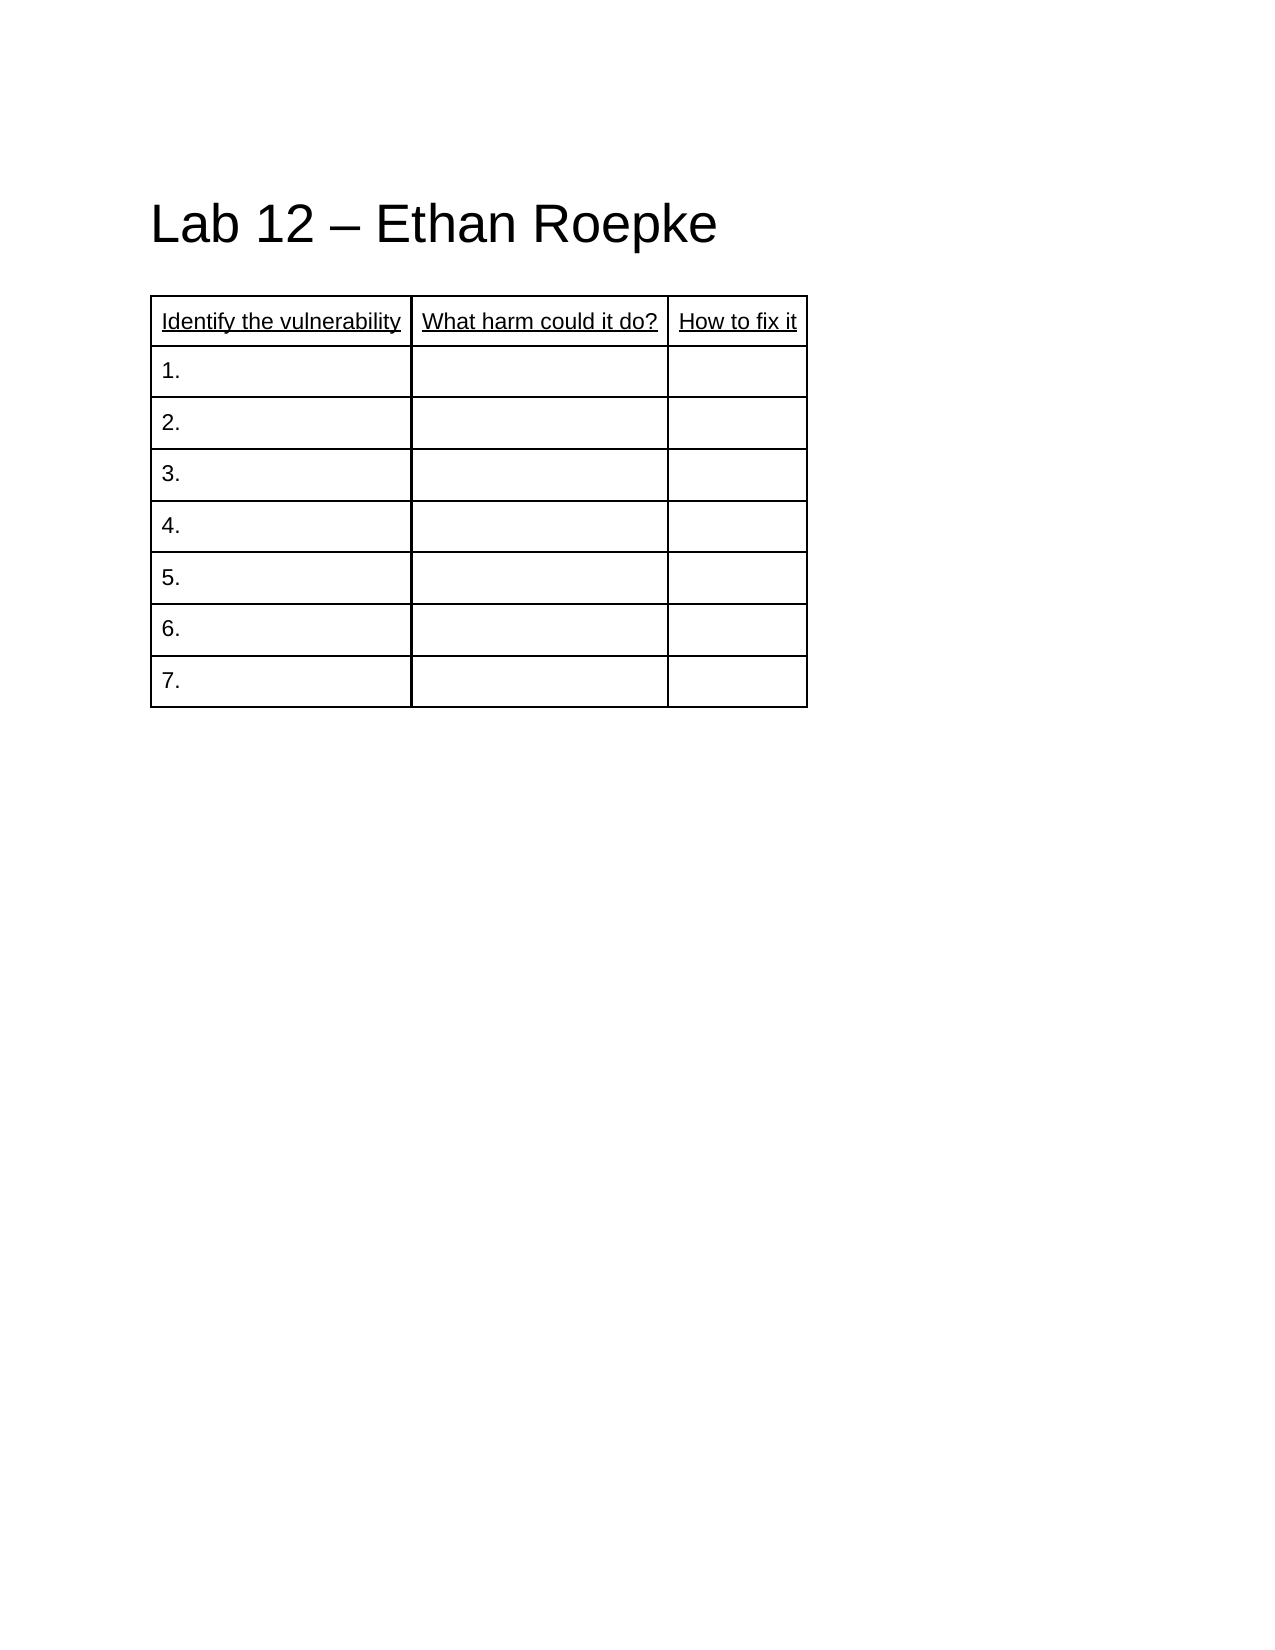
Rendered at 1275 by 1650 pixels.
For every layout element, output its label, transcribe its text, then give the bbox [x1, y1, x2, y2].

table_cell 2. [152, 398, 410, 448]
text Lab 12 – Ethan Roepke [150, 192, 1125, 254]
table_cell [669, 553, 806, 603]
table_cell [669, 605, 806, 654]
table_cell [413, 657, 667, 706]
table_cell [669, 398, 806, 448]
table_cell [413, 605, 667, 654]
table_header Identify the vulnerability [152, 297, 410, 344]
table_cell [413, 502, 667, 551]
table_cell 4. [152, 502, 410, 551]
table_cell [413, 398, 667, 448]
table_cell 3. [152, 450, 410, 499]
table_cell [413, 450, 667, 499]
table_cell 1. [152, 347, 410, 396]
table_cell [669, 450, 806, 499]
table_cell [669, 347, 806, 396]
table_cell 5. [152, 553, 410, 603]
table_cell 6. [152, 605, 410, 654]
table_cell [669, 657, 806, 706]
table_header How to fix it [669, 297, 806, 344]
table_cell 7. [152, 657, 410, 706]
table_header What harm could it do? [413, 297, 667, 344]
table_cell [413, 347, 667, 396]
table_cell [413, 553, 667, 603]
table_cell [669, 502, 806, 551]
